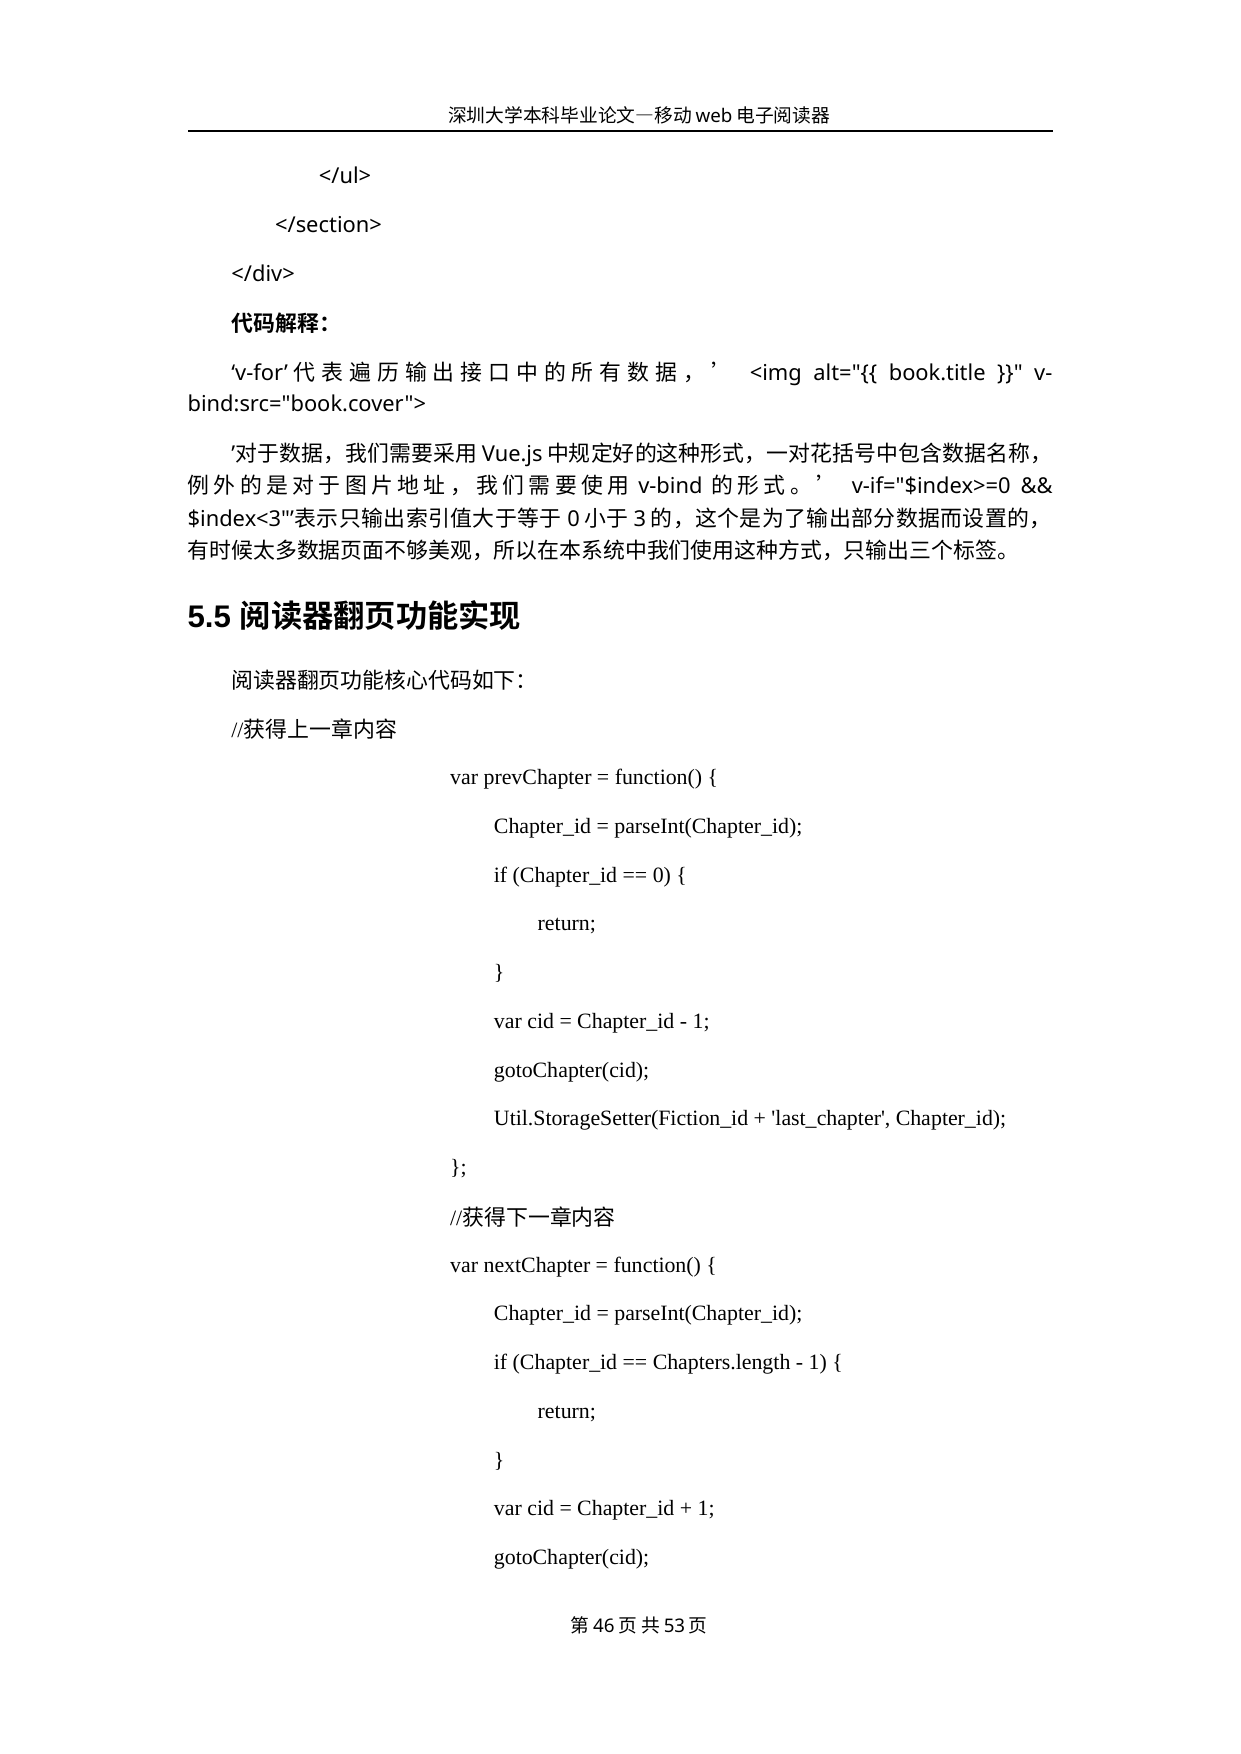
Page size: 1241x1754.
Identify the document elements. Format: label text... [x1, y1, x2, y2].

text Chapter_id = parseInt(Chapter_id); [187, 1297, 1053, 1329]
text Chapter_id = parseInt(Chapter_id); [187, 809, 1053, 842]
text Util.StorageSetter(Fiction_id + 'last_chapter', Chapter_id); [187, 1102, 1053, 1134]
text } [187, 955, 1053, 988]
text </ul> [187, 159, 1053, 192]
text } [187, 1443, 1053, 1475]
text //获得下一章内容 [187, 1199, 1053, 1232]
text //获得上一章内容 [187, 712, 1053, 744]
text if (Chapter_id == Chapters.length - 1) { [187, 1345, 1053, 1378]
text ’对于数据，我们需要采用Vue.js中规定好的这种形式，一对花括号中包含数据名称，例外的是对于图片地址，我们需要使用v-bind的形式。’ v-if="$index>=0 && $index<3"’表示只输出索引值大于等于0小于3的，这个是为了输出部分数据而设置的，有时候太多数据页面不够美观，所以在本系统中我们使用这种方式，只输出三个标签。 [187, 435, 1053, 565]
text var nextChapter = function() { [187, 1248, 1053, 1280]
text </section> [187, 208, 1053, 240]
text gotoChapter(cid); [187, 1053, 1053, 1085]
text ‘v-for’代表遍历输出接口中的所有数据，’ <img alt="{{ book.title }}" v-bind:src="book.cover"> [187, 354, 1053, 419]
text return; [187, 907, 1053, 939]
text if (Chapter_id == 0) { [187, 858, 1053, 890]
text var cid = Chapter_id - 1; [187, 1004, 1053, 1037]
text gotoChapter(cid); [187, 1540, 1053, 1573]
text 代码解释： [187, 305, 1053, 338]
text 阅读器翻页功能核心代码如下： [187, 663, 1053, 695]
subtitle 5.5 阅读器翻页功能实现 [187, 582, 1053, 647]
text var cid = Chapter_id + 1; [187, 1492, 1053, 1524]
text </div> [187, 257, 1053, 289]
text }; [187, 1150, 1053, 1183]
text var prevChapter = function() { [187, 760, 1053, 793]
text return; [187, 1394, 1053, 1427]
